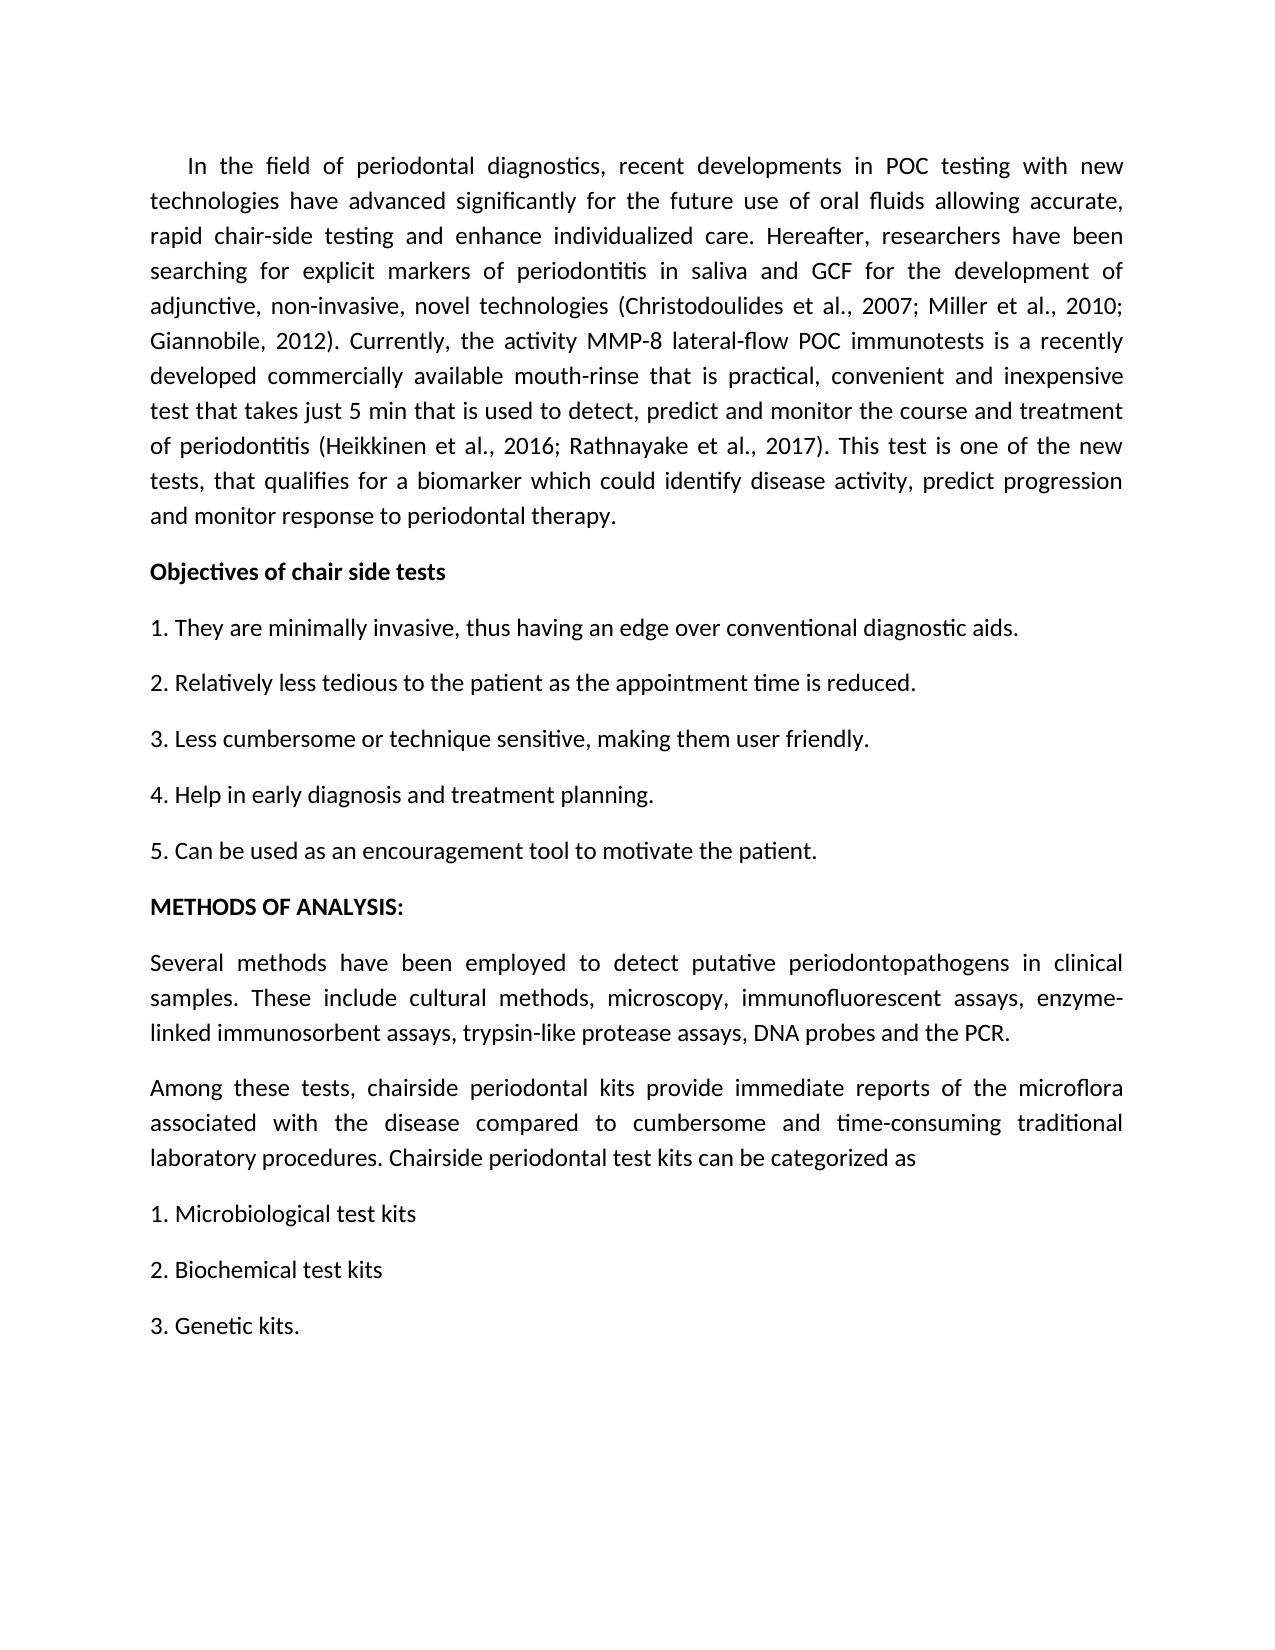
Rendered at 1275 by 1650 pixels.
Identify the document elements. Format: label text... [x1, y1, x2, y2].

text In the field of periodontal diagnostics, recent developments in POC testing with new technologies have advanced significantly for the future use of oral fluids allowing accurate, rapid chair-side testing and enhance individualized care. Hereafter, researchers have been searching for explicit markers of periodontitis in saliva and GCF for the development of adjunctive, non-invasive, novel technologies (Christodoulides et al., 2007; Miller et al., 2010; Giannobile, 2012). Currently, the activity MMP-8 lateral-flow POC immunotests is a recently developed commercially available mouth-rinse that is practical, convenient and inexpensive test that takes just 5 min that is used to detect, predict and monitor the course and treatment of periodontitis (Heikkinen et al., 2016; Rathnayake et al., 2017). This test is one of the new tests, that qualifies for a biomarker which could identify disease activity, predict progression and monitor response to periodontal therapy. [150, 150, 1125, 531]
text Objectives of chair side tests [150, 556, 1125, 586]
text 5. Can be used as an encouragement tool to motivate the patient. [150, 835, 1125, 866]
text 1. They are minimally invasive, thus having an edge over conventional diagnostic aids. [150, 612, 1125, 642]
text 1. Microbiological test kits [150, 1198, 1125, 1229]
text Among these tests, chairside periodontal kits provide immediate reports of the microflora associated with the disease compared to cumbersome and time-consuming traditional laboratory procedures. Chairside periodontal test kits can be categorized as [150, 1072, 1125, 1173]
text 2. Biochemical test kits [150, 1254, 1125, 1285]
text Several methods have been employed to detect putative periodontopathogens in clinical samples. These include cultural methods, microscopy, immunofluorescent assays, enzyme-linked immunosorbent assays, trypsin-like protease assays, DNA probes and the PCR. [150, 947, 1125, 1047]
text 4. Help in early diagnosis and treatment planning. [150, 779, 1125, 810]
text 3. Genetic kits. [150, 1310, 1125, 1341]
text 3. Less cumbersome or technique sensitive, making them user friendly. [150, 723, 1125, 754]
text METHODS OF ANALYSIS: [150, 891, 1125, 921]
text 2. Relatively less tedious to the patient as the appointment time is reduced. [150, 667, 1125, 698]
